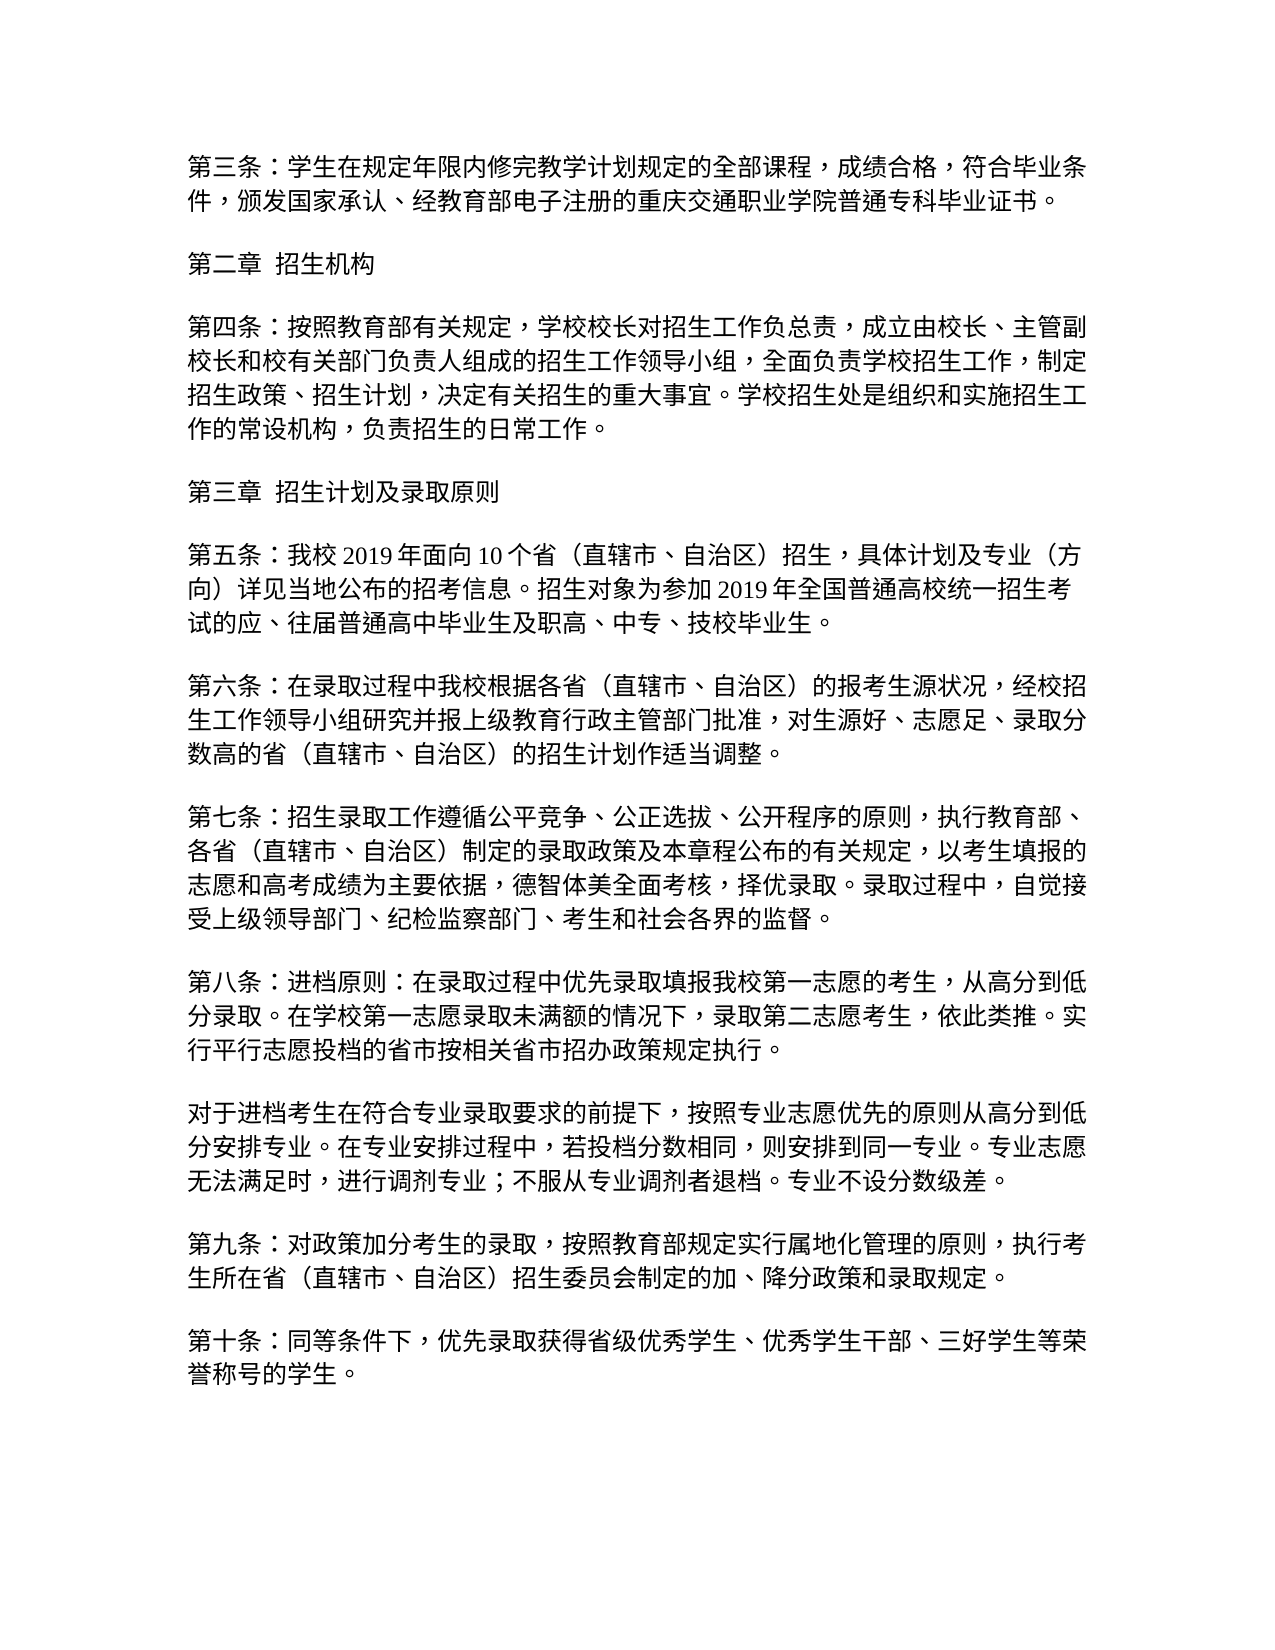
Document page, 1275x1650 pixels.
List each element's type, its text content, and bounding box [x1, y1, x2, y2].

text 第六条：在录取过程中我校根据各省（直辖市、自治区）的报考生源状况，经校招生工作领导小组研究并报上级教育行政主管部门批准，对生源好、志愿足、录取分数高的省（直辖市、自治区）的招生计划作适当调整。 [187, 668, 1087, 771]
text 第十条：同等条件下，优先录取获得省级优秀学生、优秀学生干部、三好学生等荣誉称号的学生。 [187, 1323, 1087, 1391]
text 第八条：进档原则：在录取过程中优先录取填报我校第一志愿的考生，从高分到低分录取。在学校第一志愿录取未满额的情况下，录取第二志愿考生，依此类推。实行平行志愿投档的省市按相关省市招办政策规定执行。 [187, 964, 1087, 1067]
text 第七条：招生录取工作遵循公平竞争、公正选拔、公开程序的原则，执行教育部、各省（直辖市、自治区）制定的录取政策及本章程公布的有关规定，以考生填报的志愿和高考成绩为主要依据，德智体美全面考核，择优录取。录取过程中，自觉接受上级领导部门、纪检监察部门、考生和社会各界的监督。 [187, 799, 1087, 936]
text 第九条：对政策加分考生的录取，按照教育部规定实行属地化管理的原则，执行考生所在省（直辖市、自治区）招生委员会制定的加、降分政策和录取规定。 [187, 1226, 1087, 1294]
text 第五条：我校2019年面向10个省（直辖市、自治区）招生，具体计划及专业（方向）详见当地公布的招考信息。招生对象为参加2019年全国普通高校统一招生考试的应、往届普通高中毕业生及职高、中专、技校毕业生。 [187, 537, 1087, 640]
text 第三章 招生计划及录取原则 [187, 475, 1087, 509]
text 第四条：按照教育部有关规定，学校校长对招生工作负总责，成立由校长、主管副校长和校有关部门负责人组成的招生工作领导小组，全面负责学校招生工作，制定招生政策、招生计划，决定有关招生的重大事宜。学校招生处是组织和实施招生工作的常设机构，负责招生的日常工作。 [187, 310, 1087, 446]
text 第二章 招生机构 [187, 247, 1087, 281]
text 第三条：学生在规定年限内修完教学计划规定的全部课程，成绩合格，符合毕业条件，颁发国家承认、经教育部电子注册的重庆交通职业学院普通专科毕业证书。 [187, 150, 1087, 218]
text 对于进档考生在符合专业录取要求的前提下，按照专业志愿优先的原则从高分到低分安排专业。在专业安排过程中，若投档分数相同，则安排到同一专业。专业志愿无法满足时，进行调剂专业；不服从专业调剂者退档。专业不设分数级差。 [187, 1095, 1087, 1197]
